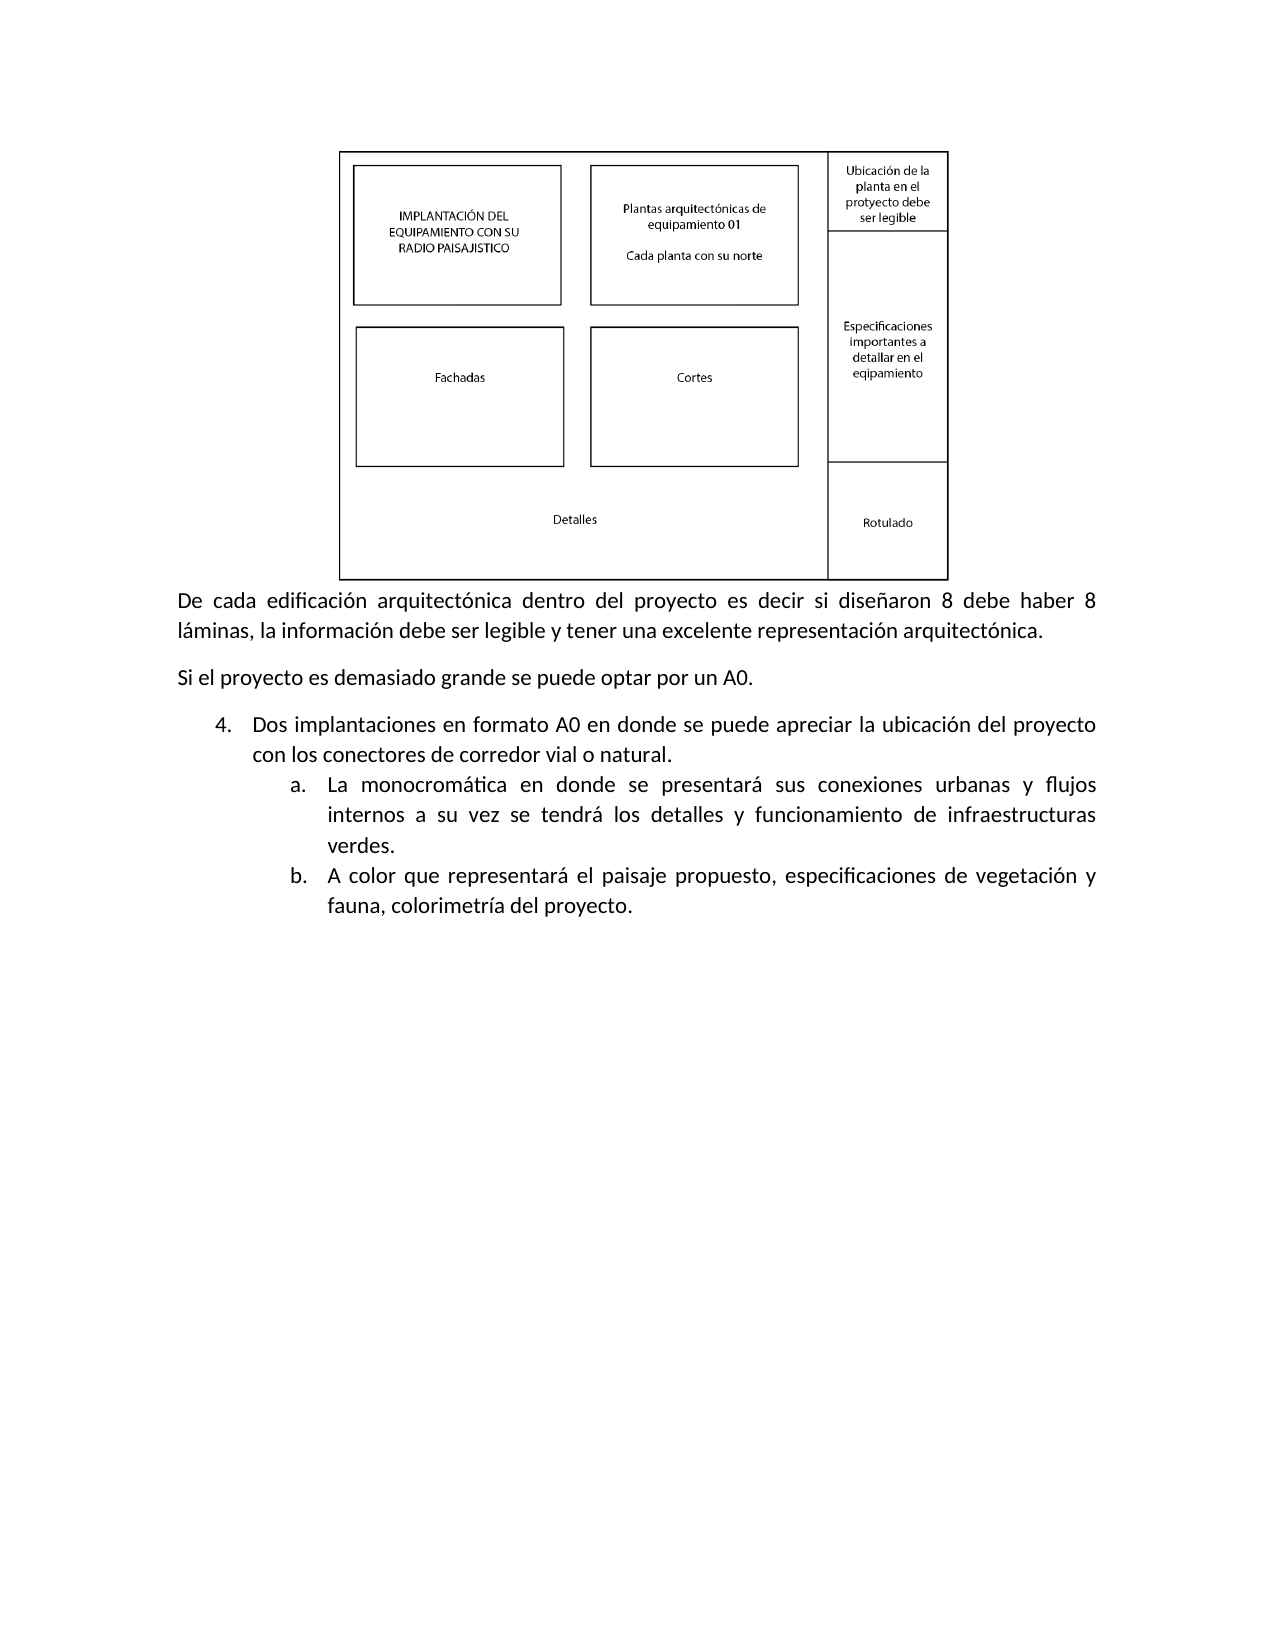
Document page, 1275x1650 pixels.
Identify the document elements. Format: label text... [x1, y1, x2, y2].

list Dos implantaciones en formato A0 en donde se puede apreciar la ubicación del proyecto con los conectores de corredor vial o natural. [215, 710, 1098, 768]
picture [334, 147, 953, 584]
text Si el proyecto es demasiado grande se puede optar por un A0. [177, 663, 1098, 691]
list La monocromática en donde se presentará sus conexiones urbanas y flujos internos a su vez se tendrá los detalles y funcionamiento de infraestructuras verdes. [290, 770, 1098, 859]
list A color que representará el paisaje propuesto, especificaciones de vegetación y fauna, colorimetría del proyecto. [290, 861, 1098, 919]
